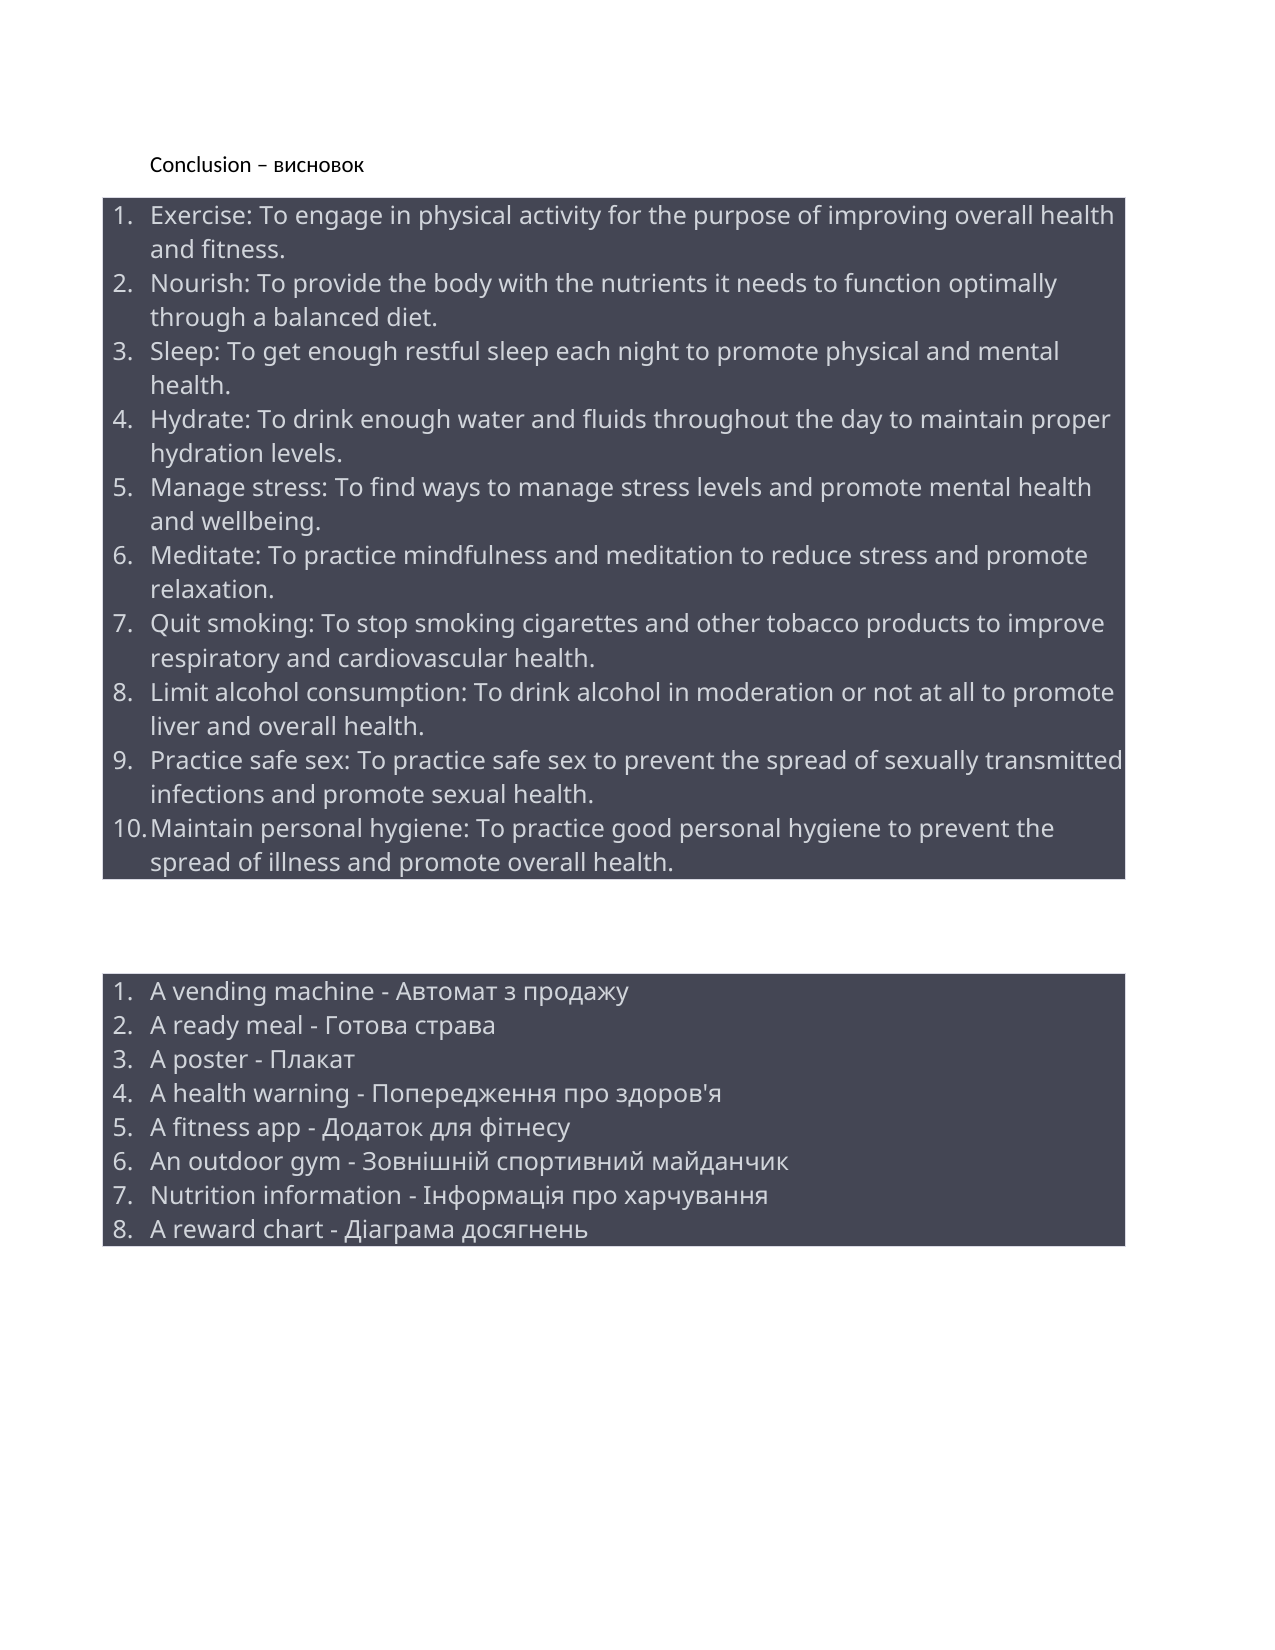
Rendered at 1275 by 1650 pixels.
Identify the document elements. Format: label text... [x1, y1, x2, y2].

list Maintain personal hygiene: To practice good personal hygiene to prevent the spread of illness and promote overall health. [103, 810, 1125, 879]
list Quit smoking: To stop smoking cigarettes and other tobacco products to improve respiratory and cardiovascular health. [103, 606, 1125, 674]
list A health warning - Попередження про здоров'я [103, 1075, 1125, 1109]
list Hydrate: To drink enough water and fluids throughout the day to maintain proper hydration levels. [103, 401, 1125, 469]
text Conclusion – висновок [150, 150, 1125, 178]
list Nourish: To provide the body with the nutrients it needs to function optimally through a balanced diet. [103, 265, 1125, 333]
list A fitness app - Додаток для фітнесу [103, 1109, 1125, 1143]
list A poster - Плакат [103, 1041, 1125, 1075]
list Meditate: To practice mindfulness and meditation to reduce stress and promote relaxation. [103, 537, 1125, 606]
list A vending machine - Автомат з продажу [103, 974, 1125, 1007]
list Nutrition information - Інформація про харчування [103, 1177, 1125, 1211]
list A ready meal - Готова страва [103, 1007, 1125, 1041]
list A reward chart - Діаграма досягнень [103, 1211, 1125, 1246]
list Limit alcohol consumption: To drink alcohol in moderation or not at all to promote liver and overall health. [103, 674, 1125, 742]
list An outdoor gym - Зовнішній спортивний майданчик [103, 1143, 1125, 1177]
list Manage stress: To find ways to manage stress levels and promote mental health and wellbeing. [103, 469, 1125, 537]
list Sleep: To get enough restful sleep each night to promote physical and mental health. [103, 333, 1125, 401]
list Practice safe sex: To practice safe sex to prevent the spread of sexually transmitted infections and promote sexual health. [103, 742, 1125, 810]
list Exercise: To engage in physical activity for the purpose of improving overall health and fitness. [103, 198, 1125, 265]
